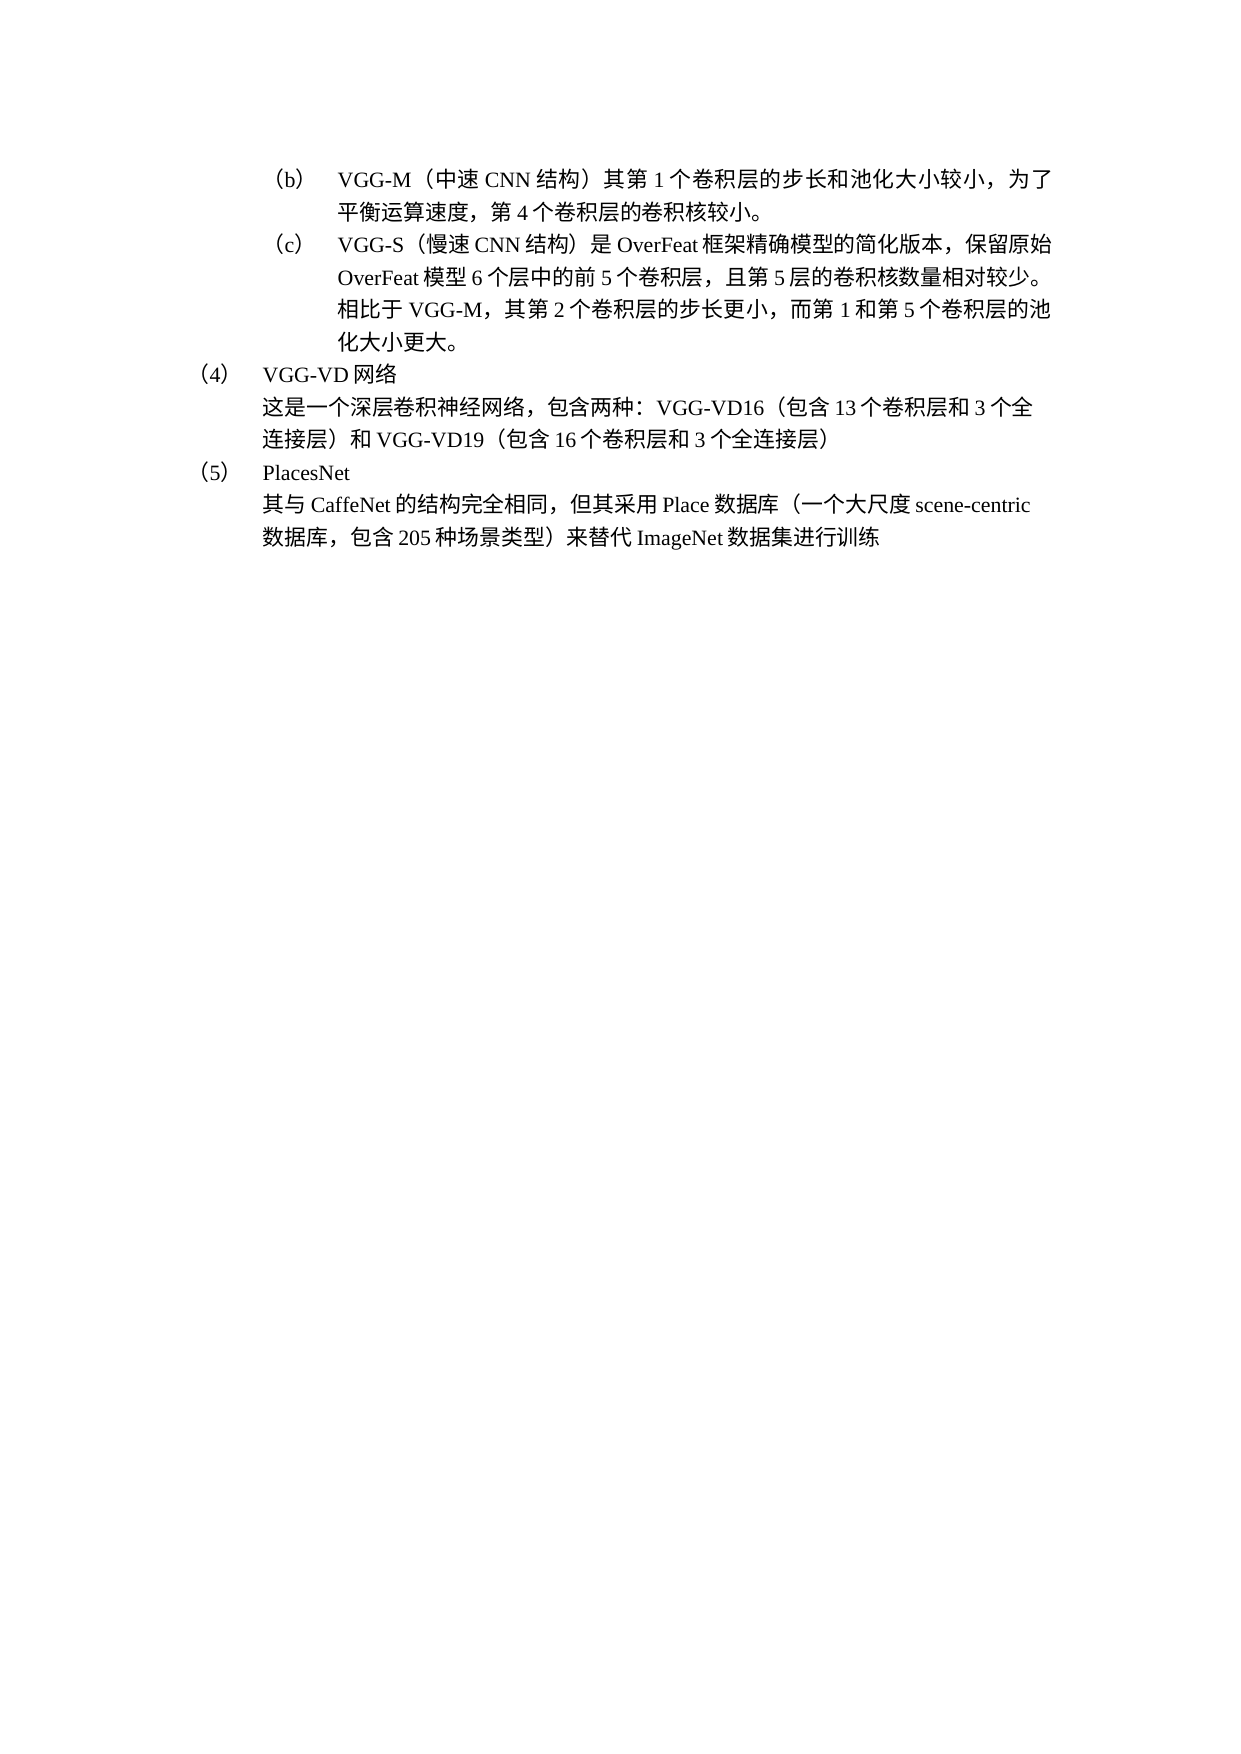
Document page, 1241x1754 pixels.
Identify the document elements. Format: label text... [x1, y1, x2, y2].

list 这是一个深层卷积神经网络，包含两种：VGG-VD16（包含13个卷积层和3个全连接层）和VGG-VD19（包含16个卷积层和3个全连接层） [262, 389, 1053, 454]
list 其与CaffeNet的结构完全相同，但其采用Place数据库（一个大尺度scene-centric数据库，包含205种场景类型）来替代ImageNet数据集进行训练 [262, 487, 1053, 552]
list PlacesNet [187, 454, 1053, 487]
list VGG-VD网络 [187, 357, 1053, 389]
list VGG-S（慢速CNN结构）是OverFeat框架精确模型的简化版本，保留原始OverFeat模型6个层中的前5个卷积层，且第5层的卷积核数量相对较少。相比于VGG-M，其第2个卷积层的步长更小，而第1和第5个卷积层的池化大小更大。 [262, 227, 1053, 357]
list VGG-M（中速CNN结构）其第1个卷积层的步长和池化大小较小，为了平衡运算速度，第4个卷积层的卷积核较小。 [262, 162, 1053, 227]
